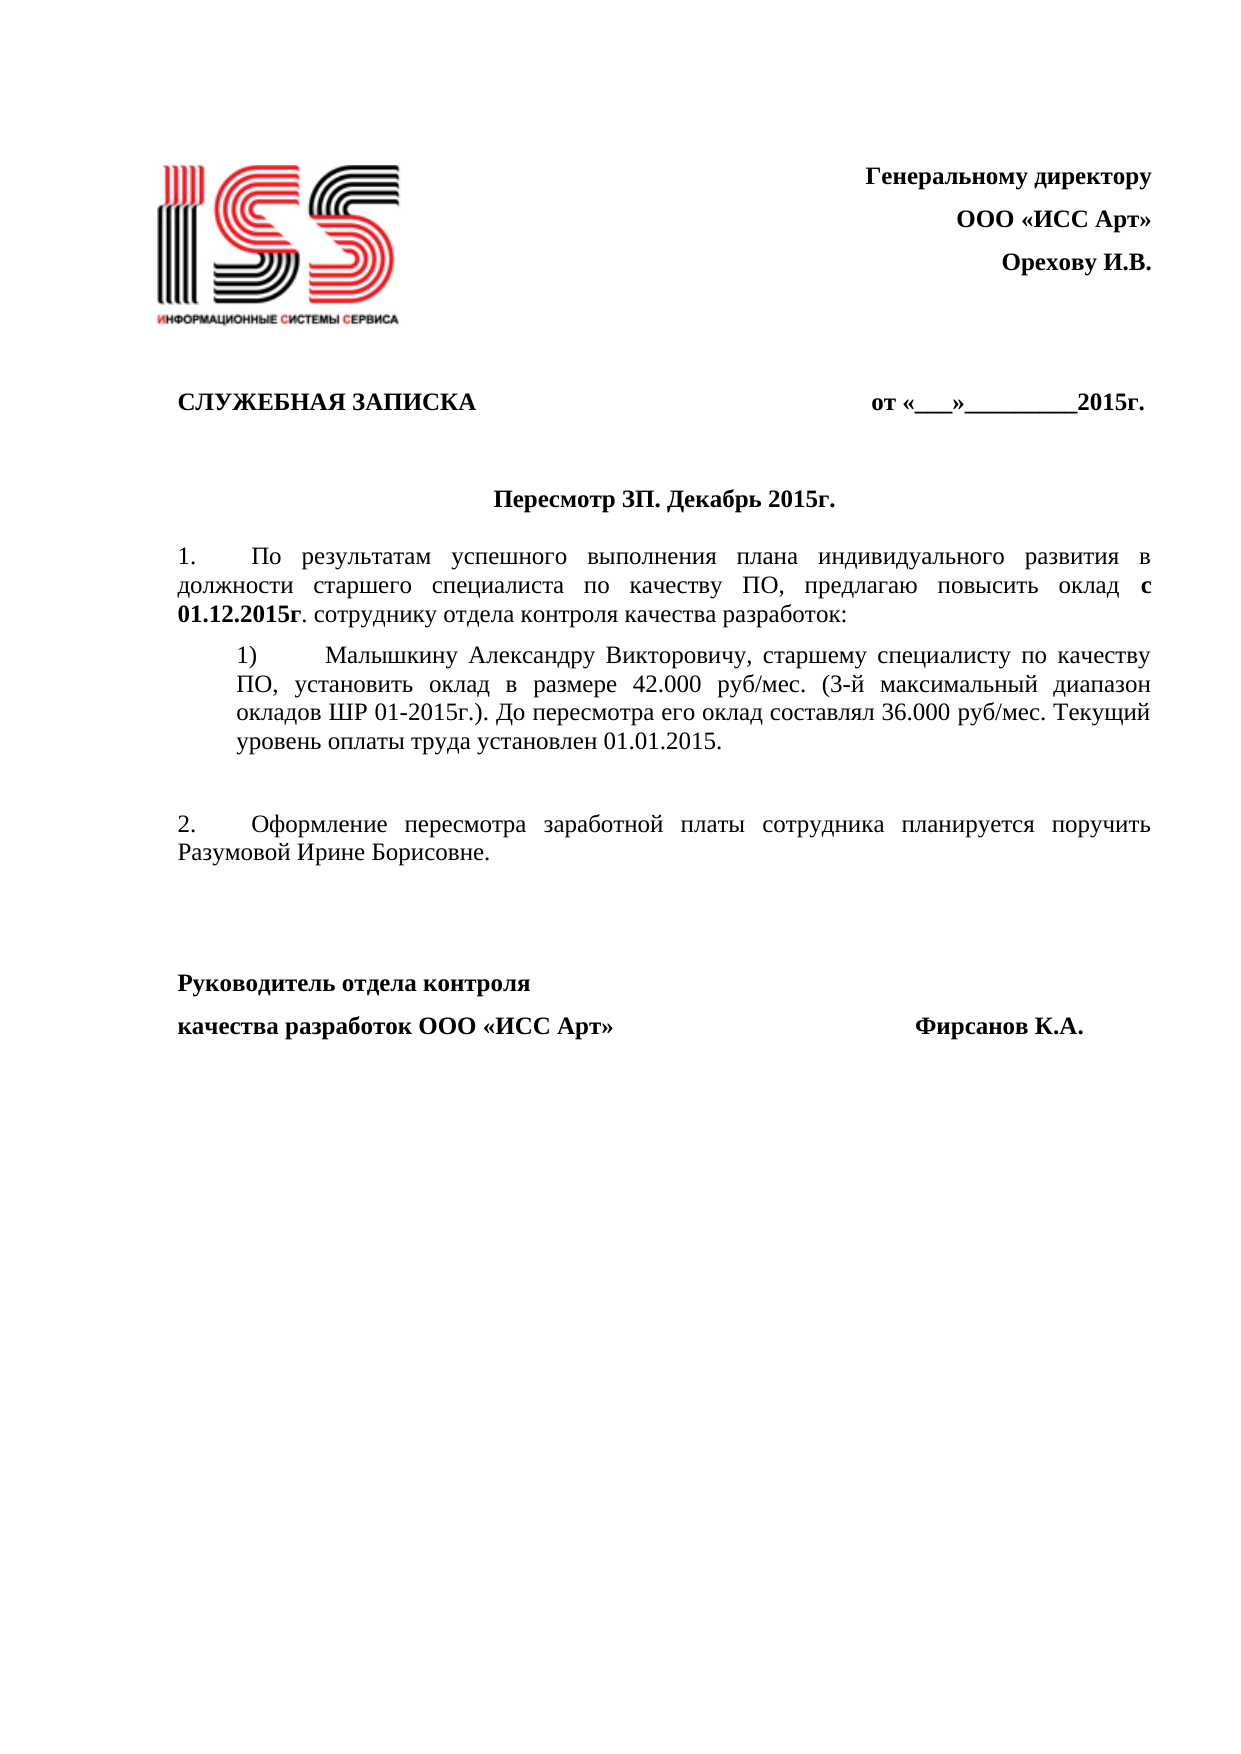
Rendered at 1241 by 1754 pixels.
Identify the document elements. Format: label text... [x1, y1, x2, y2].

text Руководитель отдела контроля [177, 968, 1152, 996]
list По результатам успешного выполнения плана индивидуального развития в должности старшего специалиста по качеству ПО, предлагаю повысить оклад с 01.12.2015г. сотруднику отдела контроля качества разработок: [177, 541, 1152, 627]
text Пересмотр ЗП. Декабрь 2015г. [177, 484, 1152, 512]
text качества разработок ООО «ИСС Арт» Фирсанов К.А. [177, 1011, 1152, 1039]
picture [156, 165, 402, 327]
list Малышкину Александру Викторовичу, старшему специалисту по качеству ПО, установить оклад в размере 42.000 руб/мес. (3-й максимальный диапазон окладов ШР 01-2015г.). До пересмотра его оклад составлял 36.000 руб/мес. Текущий уровень оплаты труда установлен 01.01.2015. [236, 640, 1152, 755]
list Оформление пересмотра заработной платы сотрудника планируется поручить Разумовой Ирине Борисовне. [177, 809, 1152, 866]
text Генеральному директору [177, 161, 1152, 190]
text ООО «ИСС Арт» [402, 204, 1152, 233]
text СЛУЖЕБНАЯ ЗАПИСКА от «___»_________2015г. [177, 387, 1152, 416]
text Орехову И.В. [402, 247, 1152, 276]
